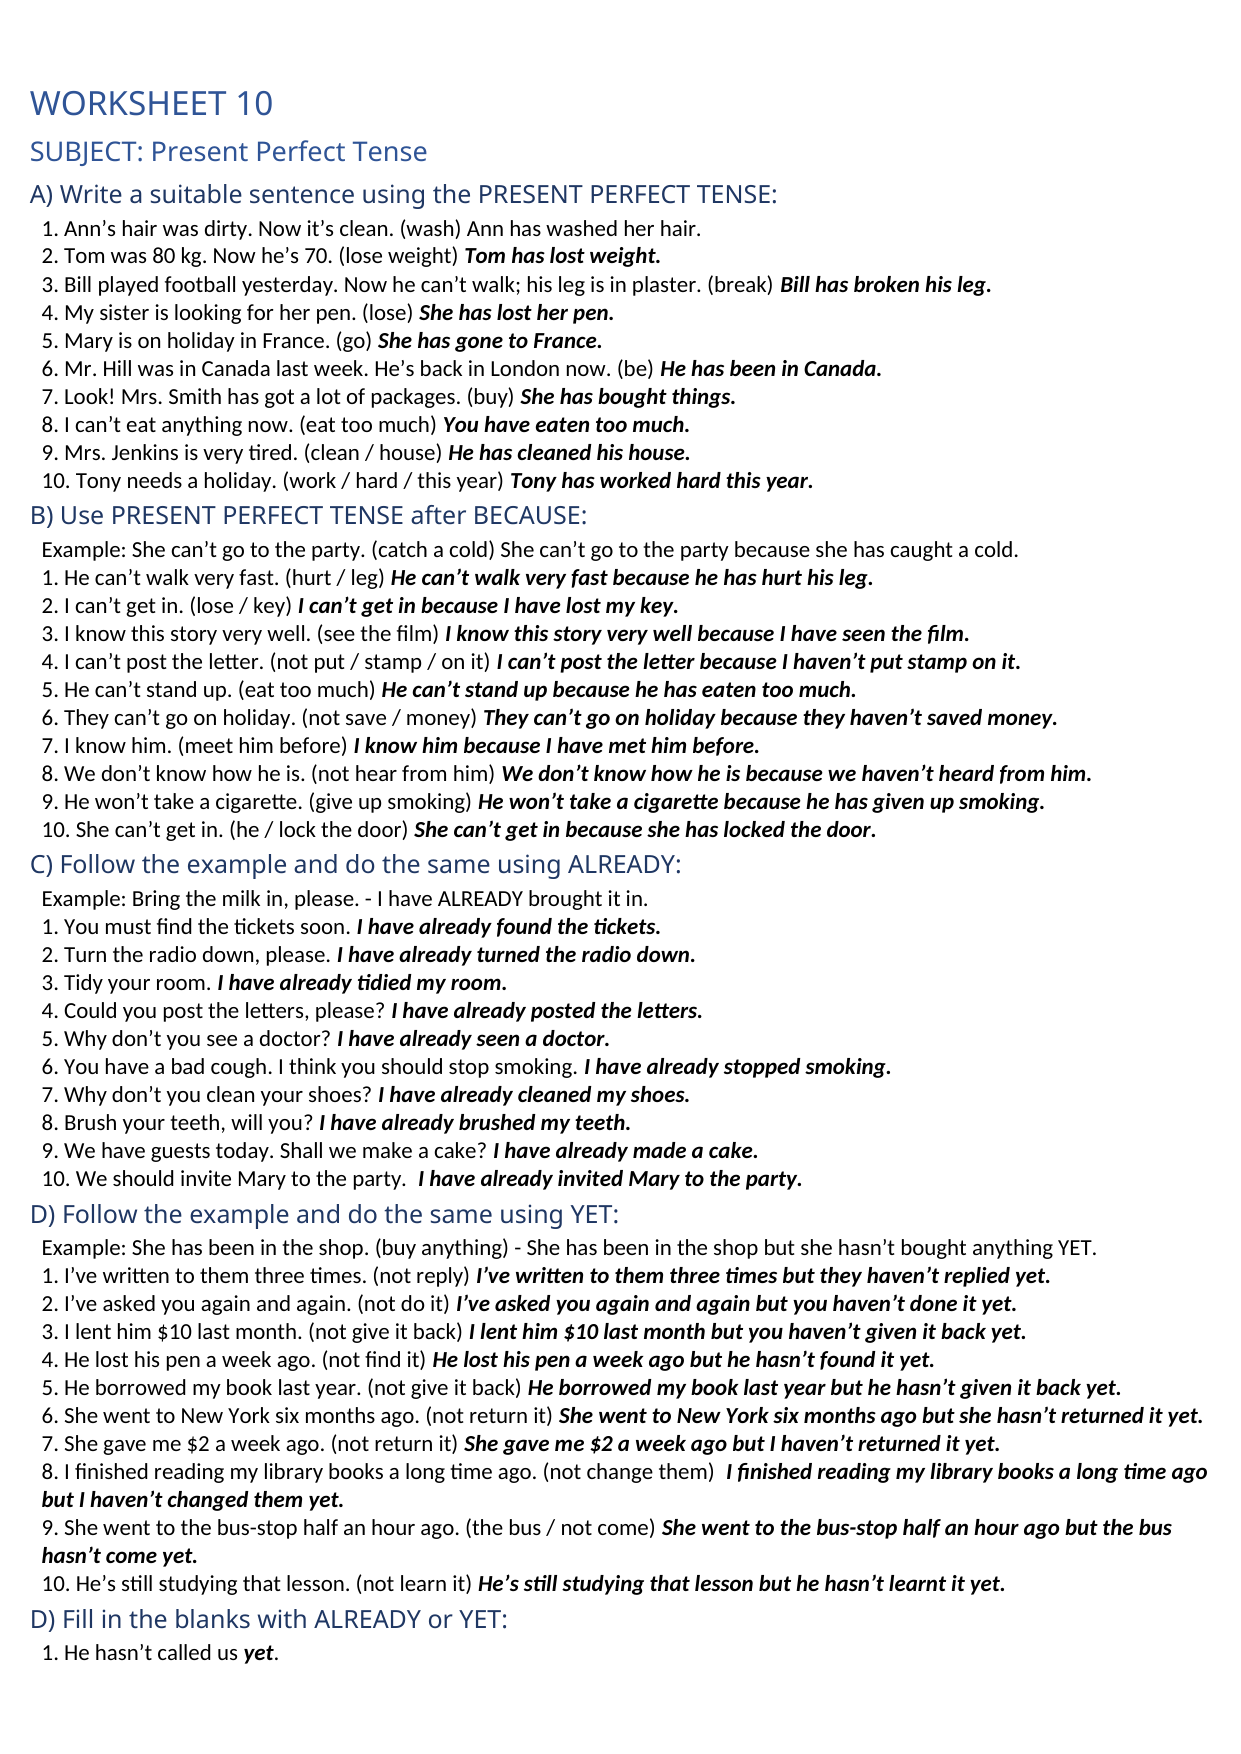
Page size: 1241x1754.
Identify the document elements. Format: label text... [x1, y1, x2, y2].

subtitle D) Fill in the blanks with ALREADY or YET: [29, 1602, 1211, 1636]
subtitle C) Follow the example and do the same using ALREADY: [29, 847, 1211, 881]
text 10. She can’t get in. (he / lock the door) She can’t get in because she has locked the door. [41, 815, 1211, 843]
text 9. We have guests today. Shall we make a cake? I have already made a cake. [41, 1136, 1211, 1164]
subtitle B) Use PRESENT PERFECT TENSE after BECAUSE: [29, 498, 1211, 532]
subtitle WORKSHEET 10 [29, 80, 1211, 125]
text 8. I finished reading my library books a long time ago. (not change them) I finished reading my library books a long time ago but I haven’t changed them yet. [41, 1457, 1211, 1513]
text 6. She went to New York six months ago. (not return it) She went to New York six months ago but she hasn’t returned it yet. [41, 1401, 1211, 1429]
text 6. Mr. Hill was in Canada last week. He’s back in London now. (be) He has been in Canada. [41, 354, 1211, 382]
text 5. Mary is on holiday in France. (go) She has gone to France. [41, 326, 1211, 354]
text 7. I know him. (meet him before) I know him because I have met him before. [41, 731, 1211, 759]
text 6. You have a bad cough. I think you should stop smoking. I have already stopped smoking. [41, 1052, 1211, 1080]
text 1. I’ve written to them three times. (not reply) I’ve written to them three times but they haven’t replied yet. [41, 1261, 1211, 1289]
text 10. Tony needs a holiday. (work / hard / this year) Tony has worked hard this year. [41, 466, 1211, 494]
text 8. Brush your teeth, will you? I have already brushed my teeth. [41, 1108, 1211, 1136]
text 3. I know this story very well. (see the film) I know this story very well because I have seen the film. [41, 619, 1211, 647]
text 5. He can’t stand up. (eat too much) He can’t stand up because he has eaten too much. [41, 675, 1211, 703]
text 1. You must find the tickets soon. I have already found the tickets. [41, 912, 1211, 940]
text 9. She went to the bus-stop half an hour ago. (the bus / not come) She went to the bus-stop half an hour ago but the bus hasn’t come yet. [41, 1513, 1211, 1569]
text 1. He can’t walk very fast. (hurt / leg) He can’t walk very fast because he has hurt his leg. [41, 563, 1211, 591]
text 1. Ann’s hair was dirty. Now it’s clean. (wash) Ann has washed her hair. [41, 214, 1211, 242]
text 8. I can’t eat anything now. (eat too much) You have eaten too much. [41, 410, 1211, 438]
text 7. Look! Mrs. Smith has got a lot of packages. (buy) She has bought things. [41, 382, 1211, 410]
text 2. I’ve asked you again and again. (not do it) I’ve asked you again and again but you haven’t done it yet. [41, 1289, 1211, 1317]
text 7. Why don’t you clean your shoes? I have already cleaned my shoes. [41, 1080, 1211, 1108]
text 8. We don’t know how he is. (not hear from him) We don’t know how he is because we haven’t heard from him. [41, 759, 1211, 787]
subtitle SUBJECT: Present Perfect Tense [29, 133, 1211, 170]
text Example: She has been in the shop. (buy anything) - She has been in the shop but she hasn’t bought anything YET. [41, 1233, 1211, 1261]
text 5. He borrowed my book last year. (not give it back) He borrowed my book last year but he hasn’t given it back yet. [41, 1373, 1211, 1401]
text 9. Mrs. Jenkins is very tired. (clean / house) He has cleaned his house. [41, 438, 1211, 466]
text 7. She gave me $2 a week ago. (not return it) She gave me $2 a week ago but I haven’t returned it yet. [41, 1429, 1211, 1457]
text 4. Could you post the letters, please? I have already posted the letters. [41, 996, 1211, 1024]
subtitle D) Follow the example and do the same using YET: [29, 1196, 1211, 1230]
subtitle A) Write a suitable sentence using the PRESENT PERFECT TENSE: [29, 177, 1211, 211]
text 5. Why don’t you see a doctor? I have already seen a doctor. [41, 1024, 1211, 1052]
text 9. He won’t take a cigarette. (give up smoking) He won’t take a cigarette because he has given up smoking. [41, 787, 1211, 815]
text 2. I can’t get in. (lose / key) I can’t get in because I have lost my key. [41, 591, 1211, 619]
text 10. We should invite Mary to the party. I have already invited Mary to the party. [41, 1164, 1211, 1192]
text 4. He lost his pen a week ago. (not find it) He lost his pen a week ago but he hasn’t found it yet. [41, 1345, 1211, 1373]
text 2. Tom was 80 kg. Now he’s 70. (lose weight) Tom has lost weight. [41, 242, 1211, 270]
text 3. Bill played football yesterday. Now he can’t walk; his leg is in plaster. (break) Bill has broken his leg. [41, 270, 1211, 298]
text 1. He hasn’t called us yet. [41, 1638, 1211, 1666]
text 3. I lent him $10 last month. (not give it back) I lent him $10 last month but you haven’t given it back yet. [41, 1317, 1211, 1345]
text Example: She can’t go to the party. (catch a cold) She can’t go to the party because she has caught a cold. [41, 535, 1211, 563]
text 4. My sister is looking for her pen. (lose) She has lost her pen. [41, 298, 1211, 326]
text 10. He’s still studying that lesson. (not learn it) He’s still studying that lesson but he hasn’t learnt it yet. [41, 1569, 1211, 1597]
text 4. I can’t post the letter. (not put / stamp / on it) I can’t post the letter because I haven’t put stamp on it. [41, 647, 1211, 675]
text Example: Bring the milk in, please. - I have ALREADY brought it in. [41, 884, 1211, 912]
text 3. Tidy your room. I have already tidied my room. [41, 968, 1211, 996]
text 2. Turn the radio down, please. I have already turned the radio down. [41, 940, 1211, 968]
text 6. They can’t go on holiday. (not save / money) They can’t go on holiday because they haven’t saved money. [41, 703, 1211, 731]
